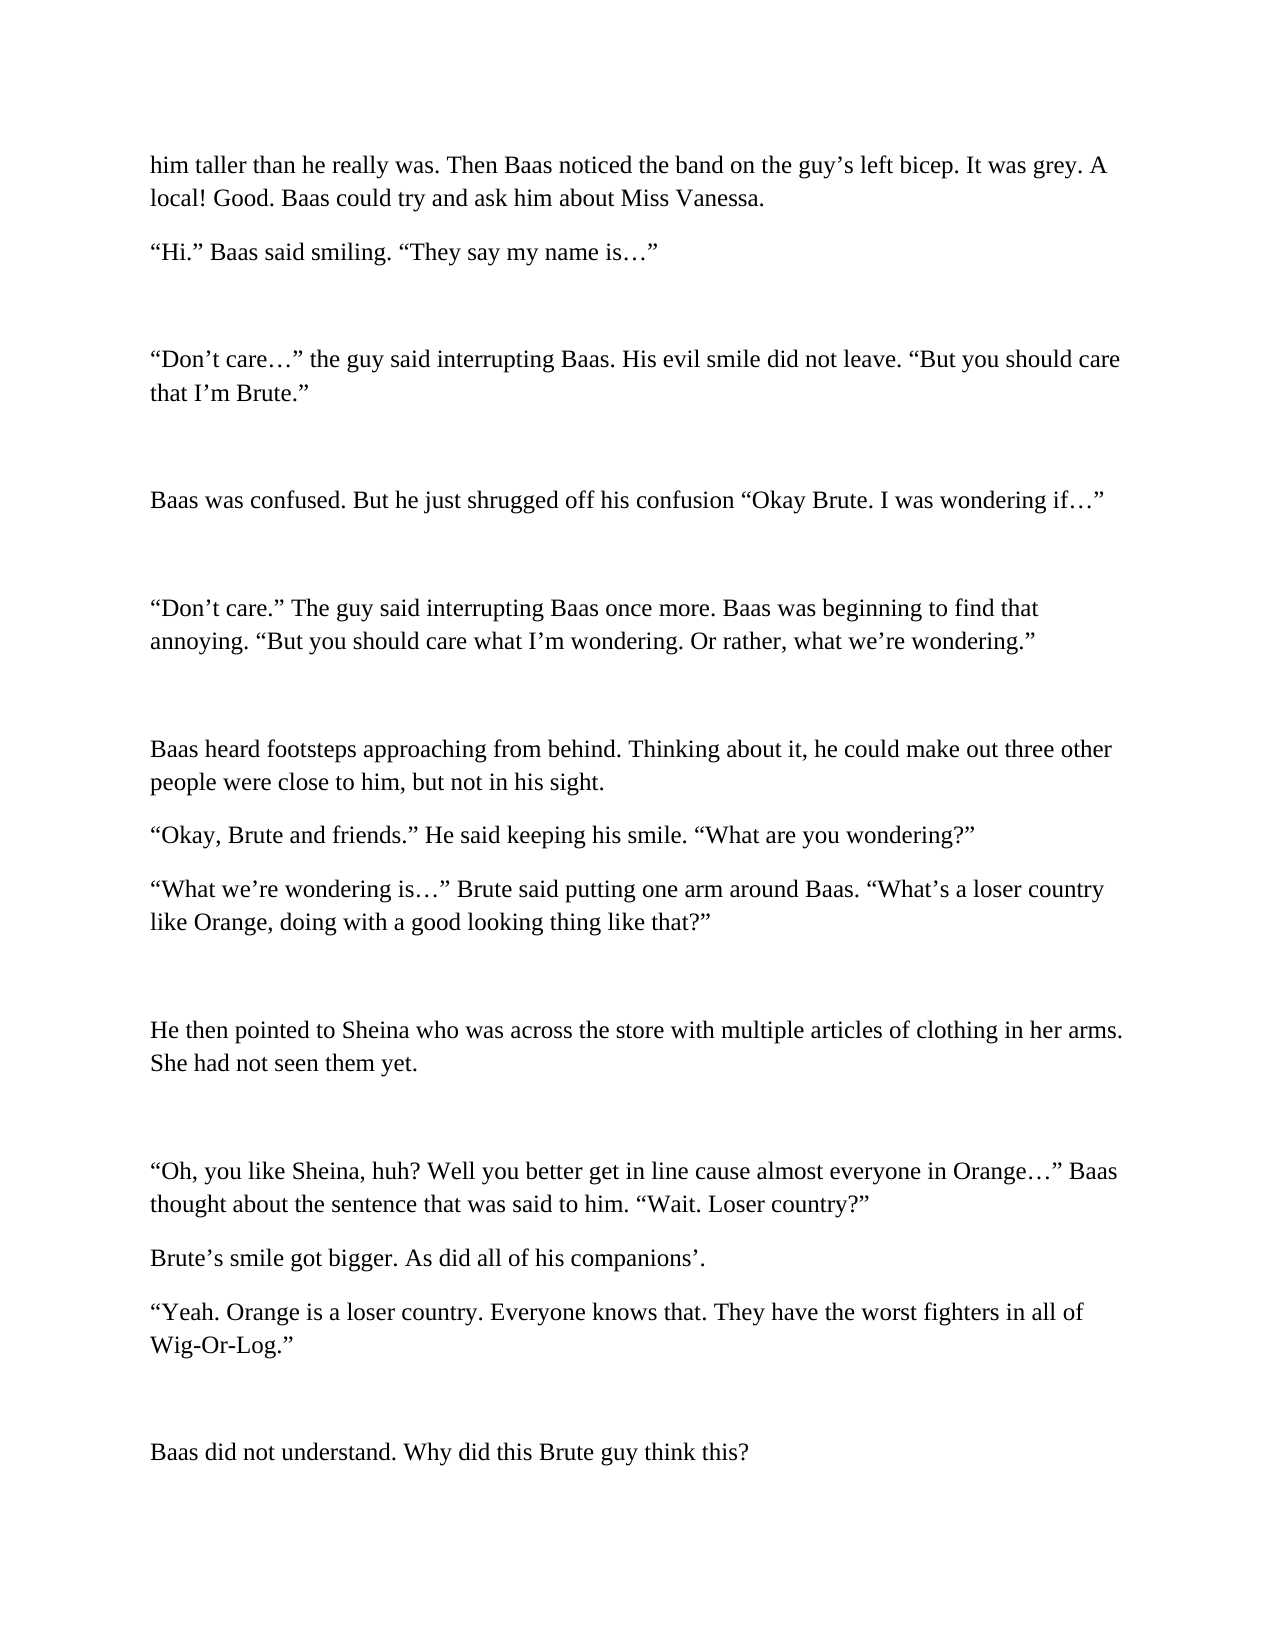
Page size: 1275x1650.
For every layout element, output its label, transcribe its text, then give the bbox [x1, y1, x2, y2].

text “Don’t care.” The guy said interrupting Baas once more. Baas was beginning to find that annoying. “But you should care what I’m wondering. Or rather, what we’re wondering.” [150, 593, 1125, 655]
text “Okay, Brute and friends.” He said keeping his smile. “What are you wondering?” [150, 821, 1125, 849]
text “Hi.” Baas said smiling. “They say my name is…” [150, 237, 1125, 266]
text “Don’t care…” the guy said interrupting Baas. His evil smile did not leave. “But you should care that I’m Brute.” [150, 344, 1125, 406]
text “Oh, you like Sheina, huh? Well you better get in line cause almost everyone in Orange…” Baas thought about the sentence that was said to him. “Wait. Loser country?” [150, 1156, 1125, 1218]
text “What we’re wondering is…” Brute said putting one arm around Baas. “What’s a loser country like Orange, doing with a good looking thing like that?” [150, 874, 1125, 936]
text Brute’s smile got bigger. As did all of his companions’. [150, 1243, 1125, 1272]
text He then pointed to Sheina who was across the store with multiple articles of clothing in her arms. She had not seen them yet. [150, 1015, 1125, 1077]
text “Yeah. Orange is a loser country. Everyone knows that. They have the worst fighters in all of Wig-Or-Log.” [150, 1297, 1125, 1358]
text Baas did not understand. Why did this Brute guy think this? [150, 1437, 1125, 1466]
text Baas was confused. But he just shrugged off his confusion “Okay Brute. I was wondering if…” [150, 485, 1125, 514]
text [150, 150, 1125, 212]
text Baas heard footsteps approaching from behind. Thinking about it, he could make out three other people were close to him, but not in his sight. [150, 734, 1125, 796]
